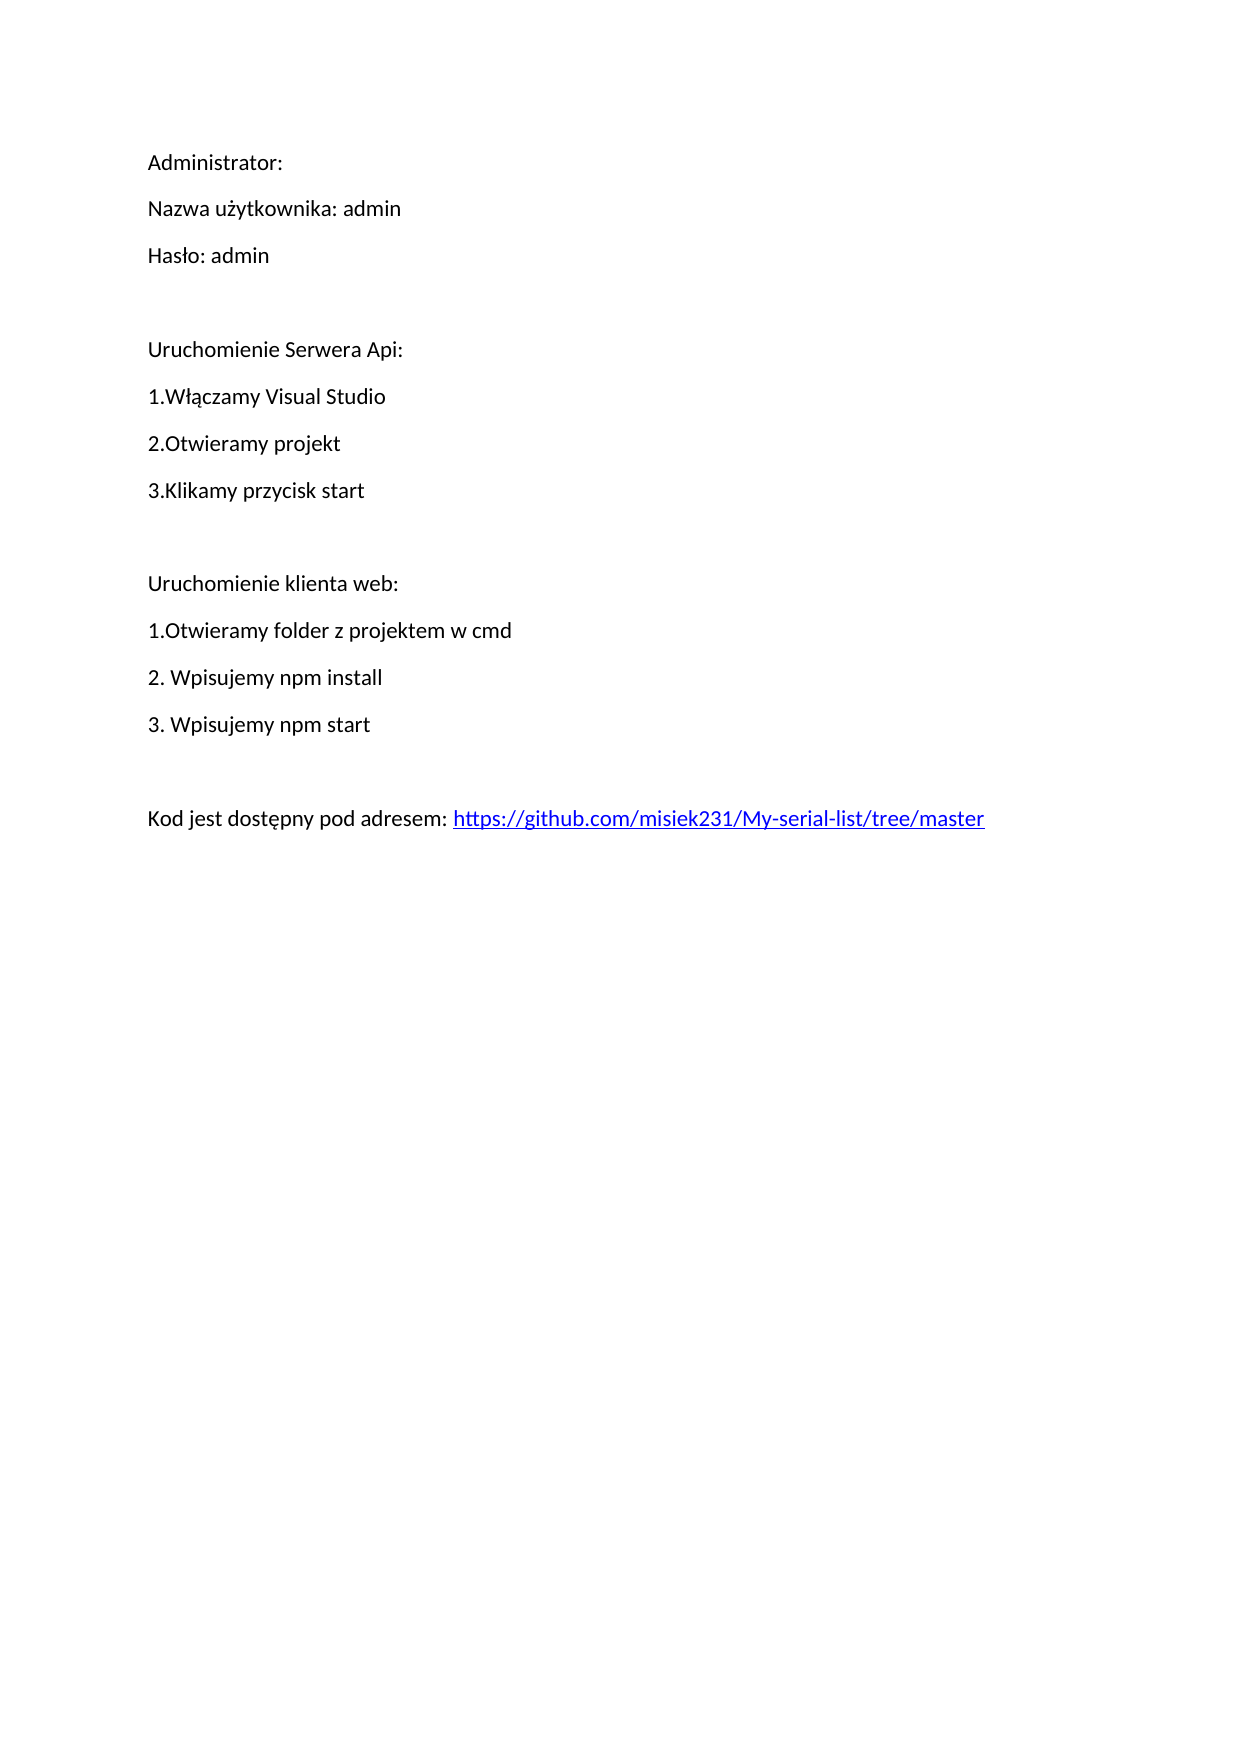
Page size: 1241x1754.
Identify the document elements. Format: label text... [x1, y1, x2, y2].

text Kod jest dostępny pod adresem: https://github.com/misiek231/My-serial-list/tree/master [148, 804, 1093, 832]
text Nazwa użytkownika: admin [148, 194, 1093, 222]
text Uruchomienie klienta web: [148, 569, 1093, 597]
text 1.Włączamy Visual Studio [148, 382, 1093, 410]
text 2.Otwieramy projekt [148, 429, 1093, 457]
text Uruchomienie Serwera Api: [148, 335, 1093, 363]
text 3.Klikamy przycisk start [148, 476, 1093, 504]
text 1.Otwieramy folder z projektem w cmd [148, 616, 1093, 644]
text 3. Wpisujemy npm start [148, 710, 1093, 738]
text Administrator: [148, 148, 1093, 176]
text 2. Wpisujemy npm install [148, 663, 1093, 691]
text Hasło: admin [148, 241, 1093, 269]
